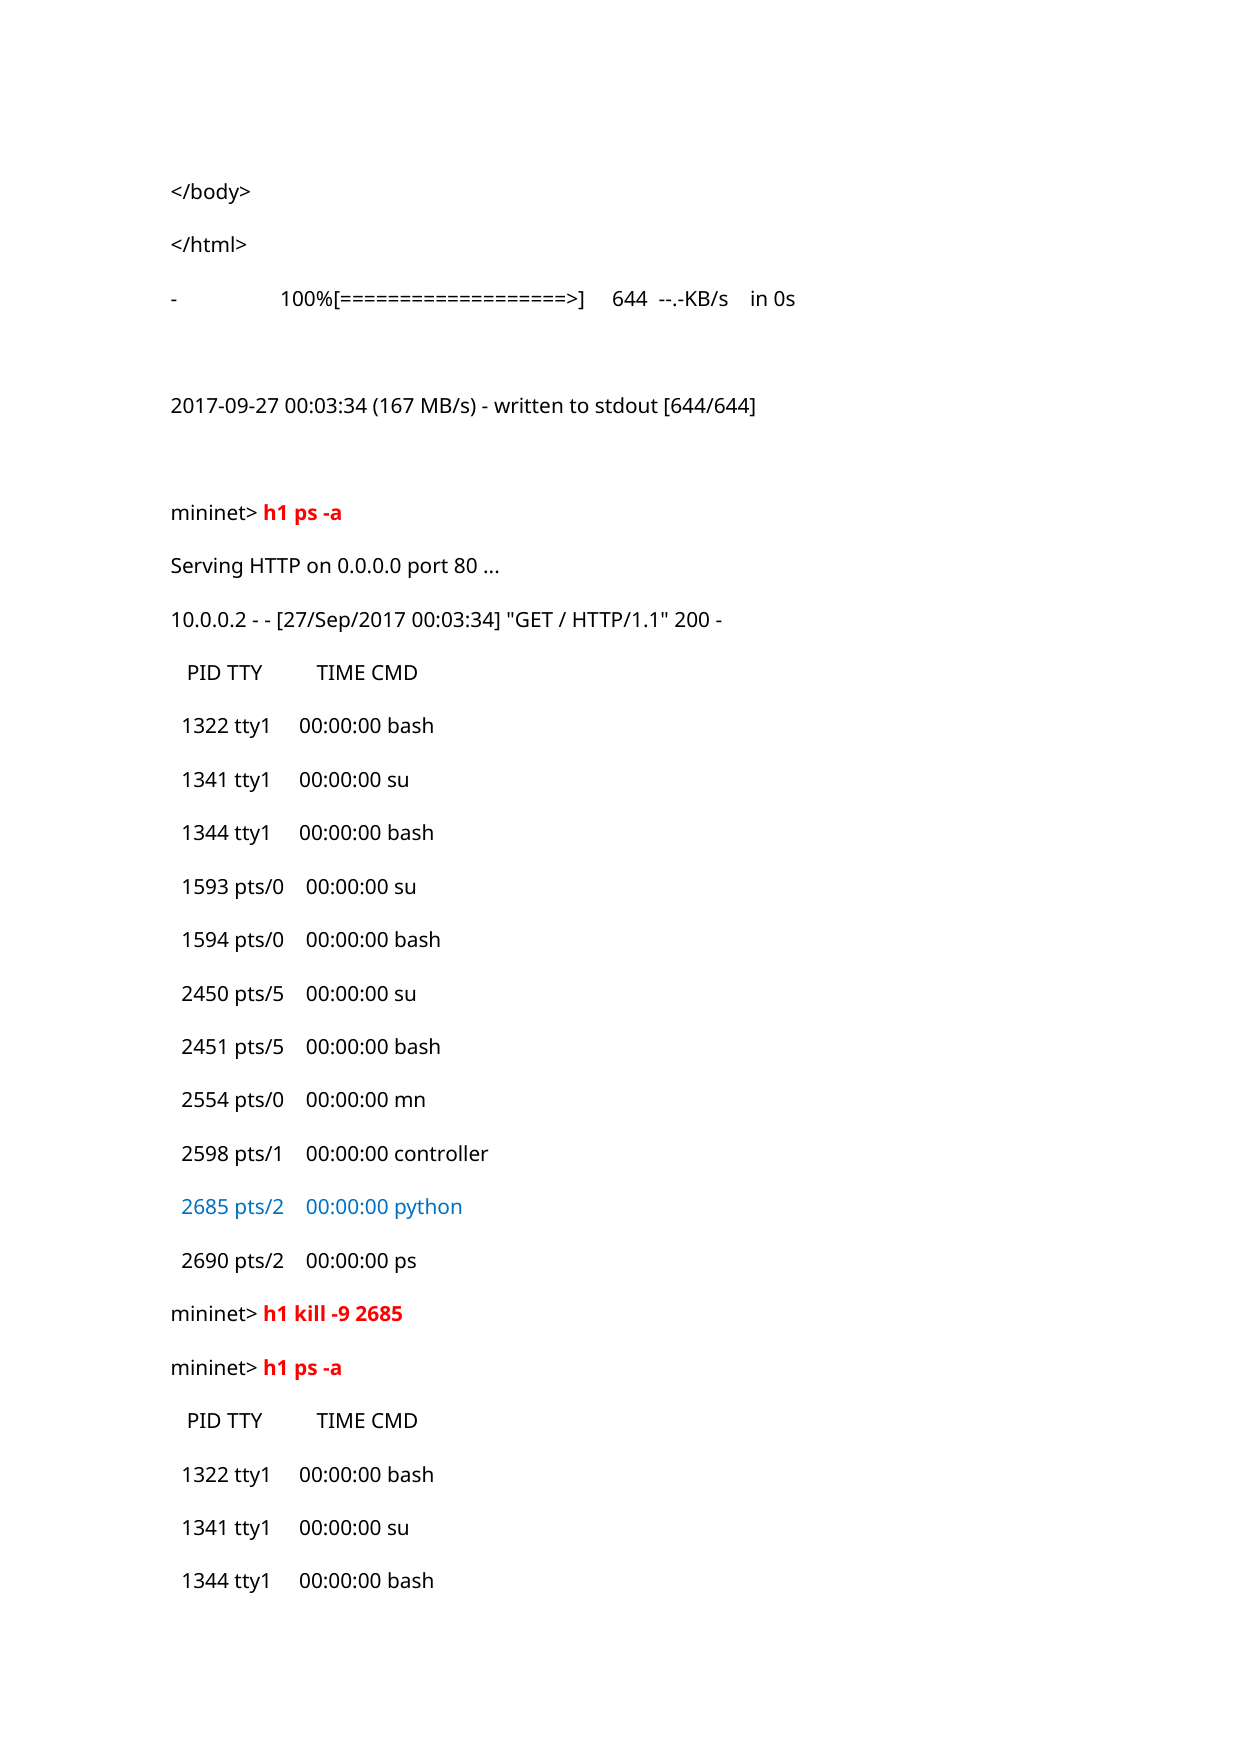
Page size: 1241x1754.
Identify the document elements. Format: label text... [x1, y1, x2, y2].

text 1322 tty1 00:00:00 bash [150, 1460, 1090, 1488]
text 10.0.0.2 - - [27/Sep/2017 00:03:34] "GET / HTTP/1.1" 200 - [150, 605, 1090, 633]
text 1341 tty1 00:00:00 su [150, 1513, 1090, 1542]
text PID TTY TIME CMD [150, 1406, 1090, 1435]
text - 100%[===================>] 644 --.-KB/s in 0s [150, 284, 1090, 312]
text 1344 tty1 00:00:00 bash [150, 1567, 1090, 1595]
text Serving HTTP on 0.0.0.0 port 80 ... [150, 551, 1090, 580]
text </body> [150, 177, 1090, 206]
text 1344 tty1 00:00:00 bash [150, 818, 1090, 847]
text 2598 pts/1 00:00:00 controller [150, 1139, 1090, 1167]
text 1322 tty1 00:00:00 bash [150, 712, 1090, 740]
text 2017-09-27 00:03:34 (167 MB/s) - written to stdout [644/644] [150, 391, 1090, 419]
text </html> [150, 231, 1090, 259]
text 1593 pts/0 00:00:00 su [150, 872, 1090, 900]
text mininet> h1 ps -a [150, 498, 1090, 526]
text PID TTY TIME CMD [150, 658, 1090, 687]
text mininet> h1 ps -a [150, 1353, 1090, 1381]
text 2685 pts/2 00:00:00 python [150, 1192, 1090, 1221]
text 2554 pts/0 00:00:00 mn [150, 1086, 1090, 1114]
text 1341 tty1 00:00:00 su [150, 765, 1090, 793]
text mininet> h1 kill -9 2685 [150, 1299, 1090, 1328]
text 2451 pts/5 00:00:00 bash [150, 1032, 1090, 1061]
text 1594 pts/0 00:00:00 bash [150, 925, 1090, 954]
text 2690 pts/2 00:00:00 ps [150, 1246, 1090, 1274]
text 2450 pts/5 00:00:00 su [150, 979, 1090, 1007]
